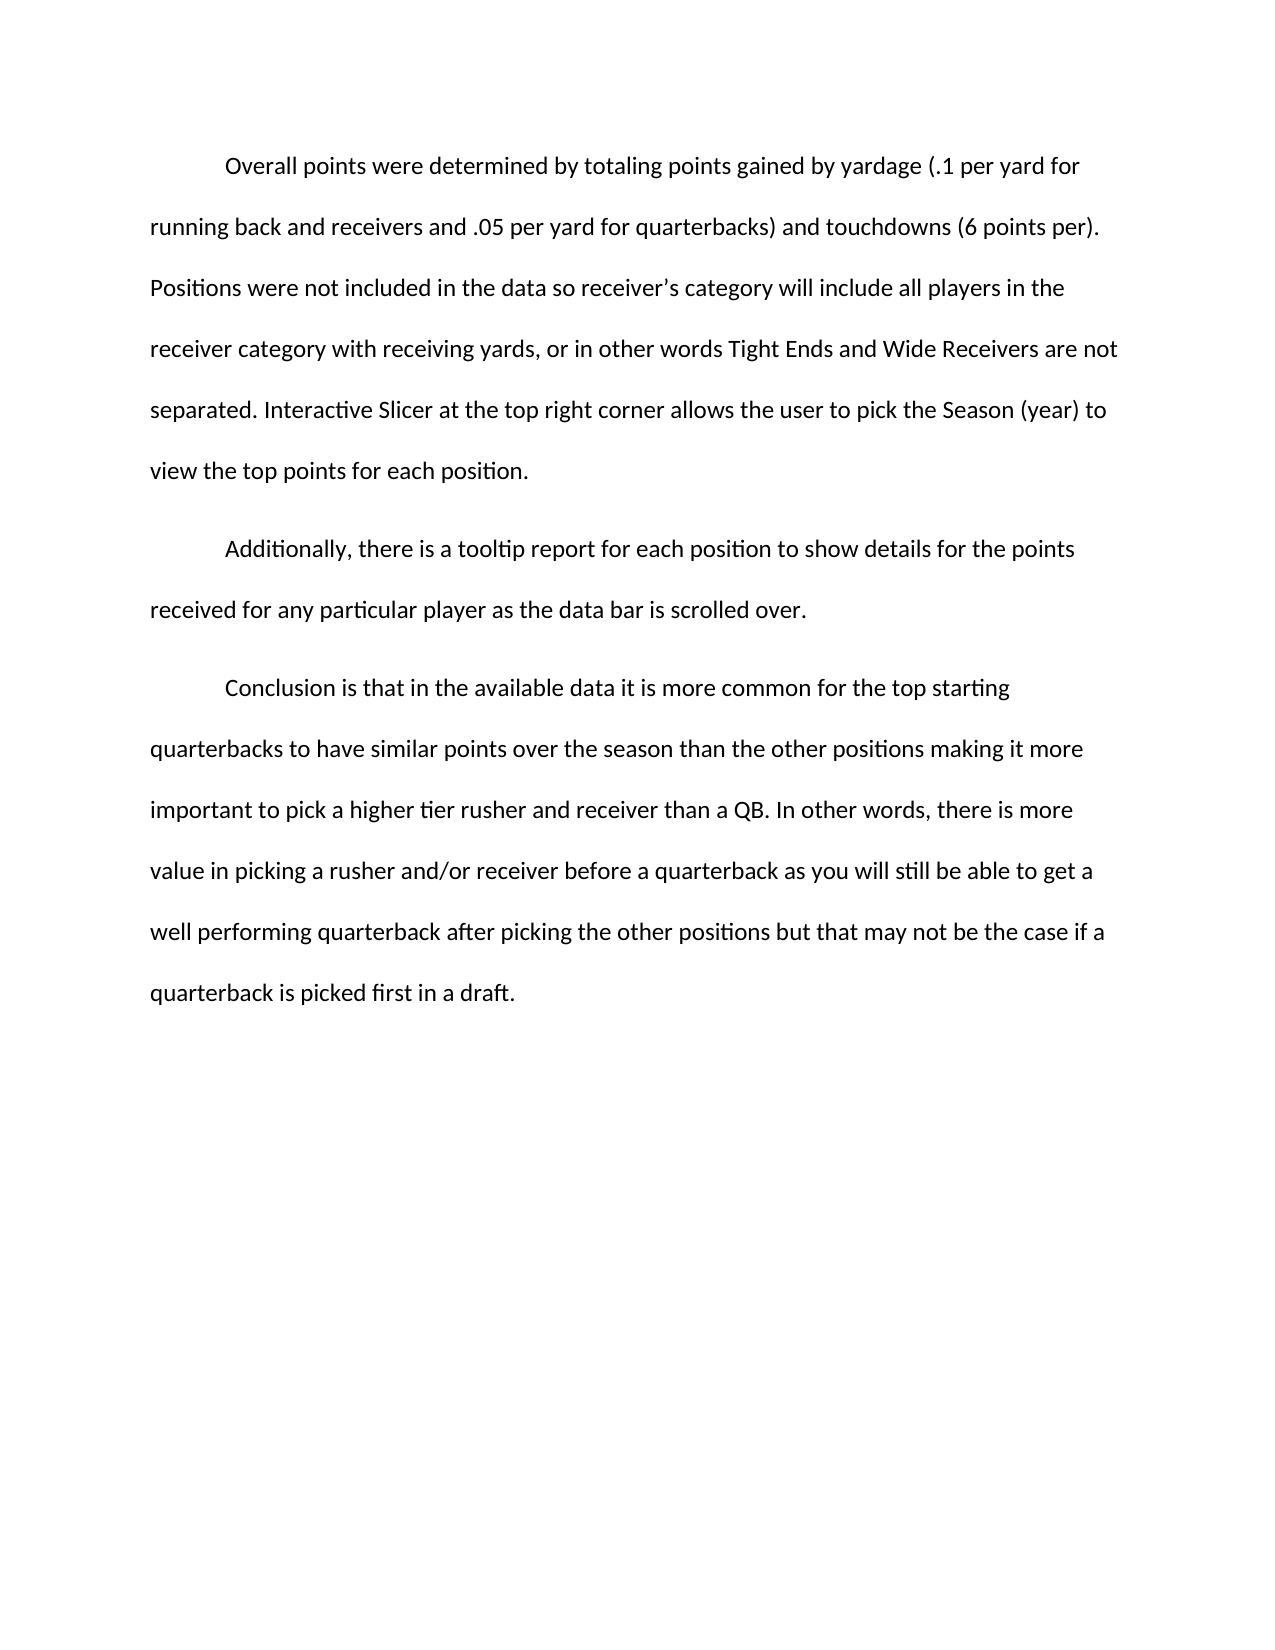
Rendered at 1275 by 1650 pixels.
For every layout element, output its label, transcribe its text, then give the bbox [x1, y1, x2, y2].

text Overall points were determined by totaling points gained by yardage (.1 per yard for running back and receivers and .05 per yard for quarterbacks) and touchdowns (6 points per). Positions were not included in the data so receiver’s category will include all players in the receiver category with receiving yards, or in other words Tight Ends and Wide Receivers are not separated. Interactive Slicer at the top right corner allows the user to pick the Season (year) to view the top points for each position. [150, 150, 1125, 486]
text Additionally, there is a tooltip report for each position to show details for the points received for any particular player as the data bar is scrolled over. [150, 533, 1125, 624]
text Conclusion is that in the available data it is more common for the top starting quarterbacks to have similar points over the season than the other positions making it more important to pick a higher tier rusher and receiver than a QB. In other words, there is more value in picking a rusher and/or receiver before a quarterback as you will still be able to get a well performing quarterback after picking the other positions but that may not be the case if a quarterback is picked first in a draft. [150, 672, 1125, 1007]
